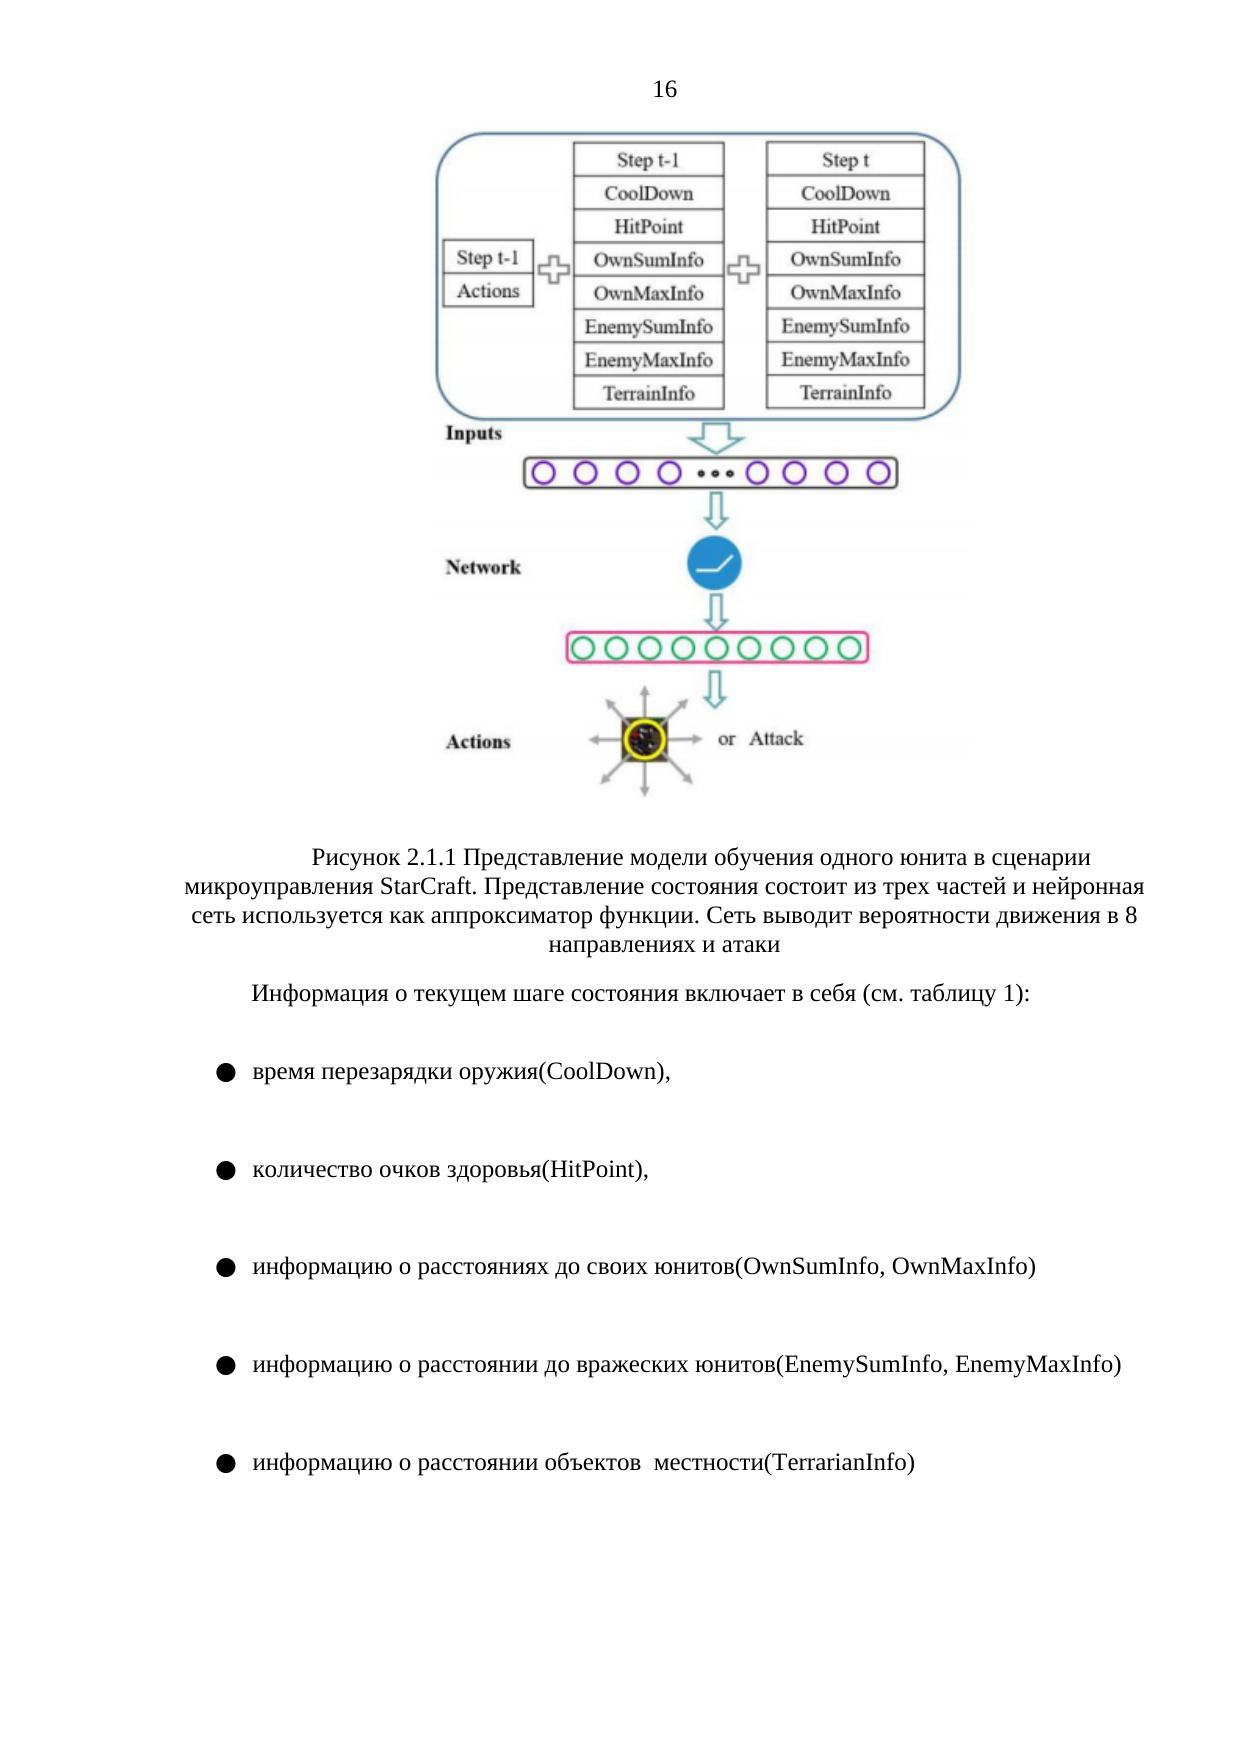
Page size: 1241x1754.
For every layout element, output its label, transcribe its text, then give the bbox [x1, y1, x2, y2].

list время перезарядки оружия(CoolDown), [215, 1042, 1152, 1093]
list информацию о расстоянии объектов местности(TerrarianInfo) [215, 1433, 1152, 1484]
list информацию о расстоянии до вражеских юнитов(EnemySumInfo, EnemyMaxInfo) [215, 1335, 1152, 1387]
list количество очков здоровья(HitPoint), [215, 1140, 1152, 1191]
text Рисунок 2.1.1 Представление модели обучения одного юнита в сценарии микроуправления StarCraft. Представление состояния состоит из трех частей и нейронная сеть используется как аппроксиматор функции. Сеть выводит вероятности движения в 8 направлениях и атаки [177, 842, 1152, 957]
text Информация о текущем шаге состояния включает в себя (см. таблицу 1): [177, 978, 1152, 1007]
picture [428, 127, 974, 808]
list информацию о расстояниях до своих юнитов(OwnSumInfo, OwnMaxInfo) [215, 1238, 1152, 1289]
